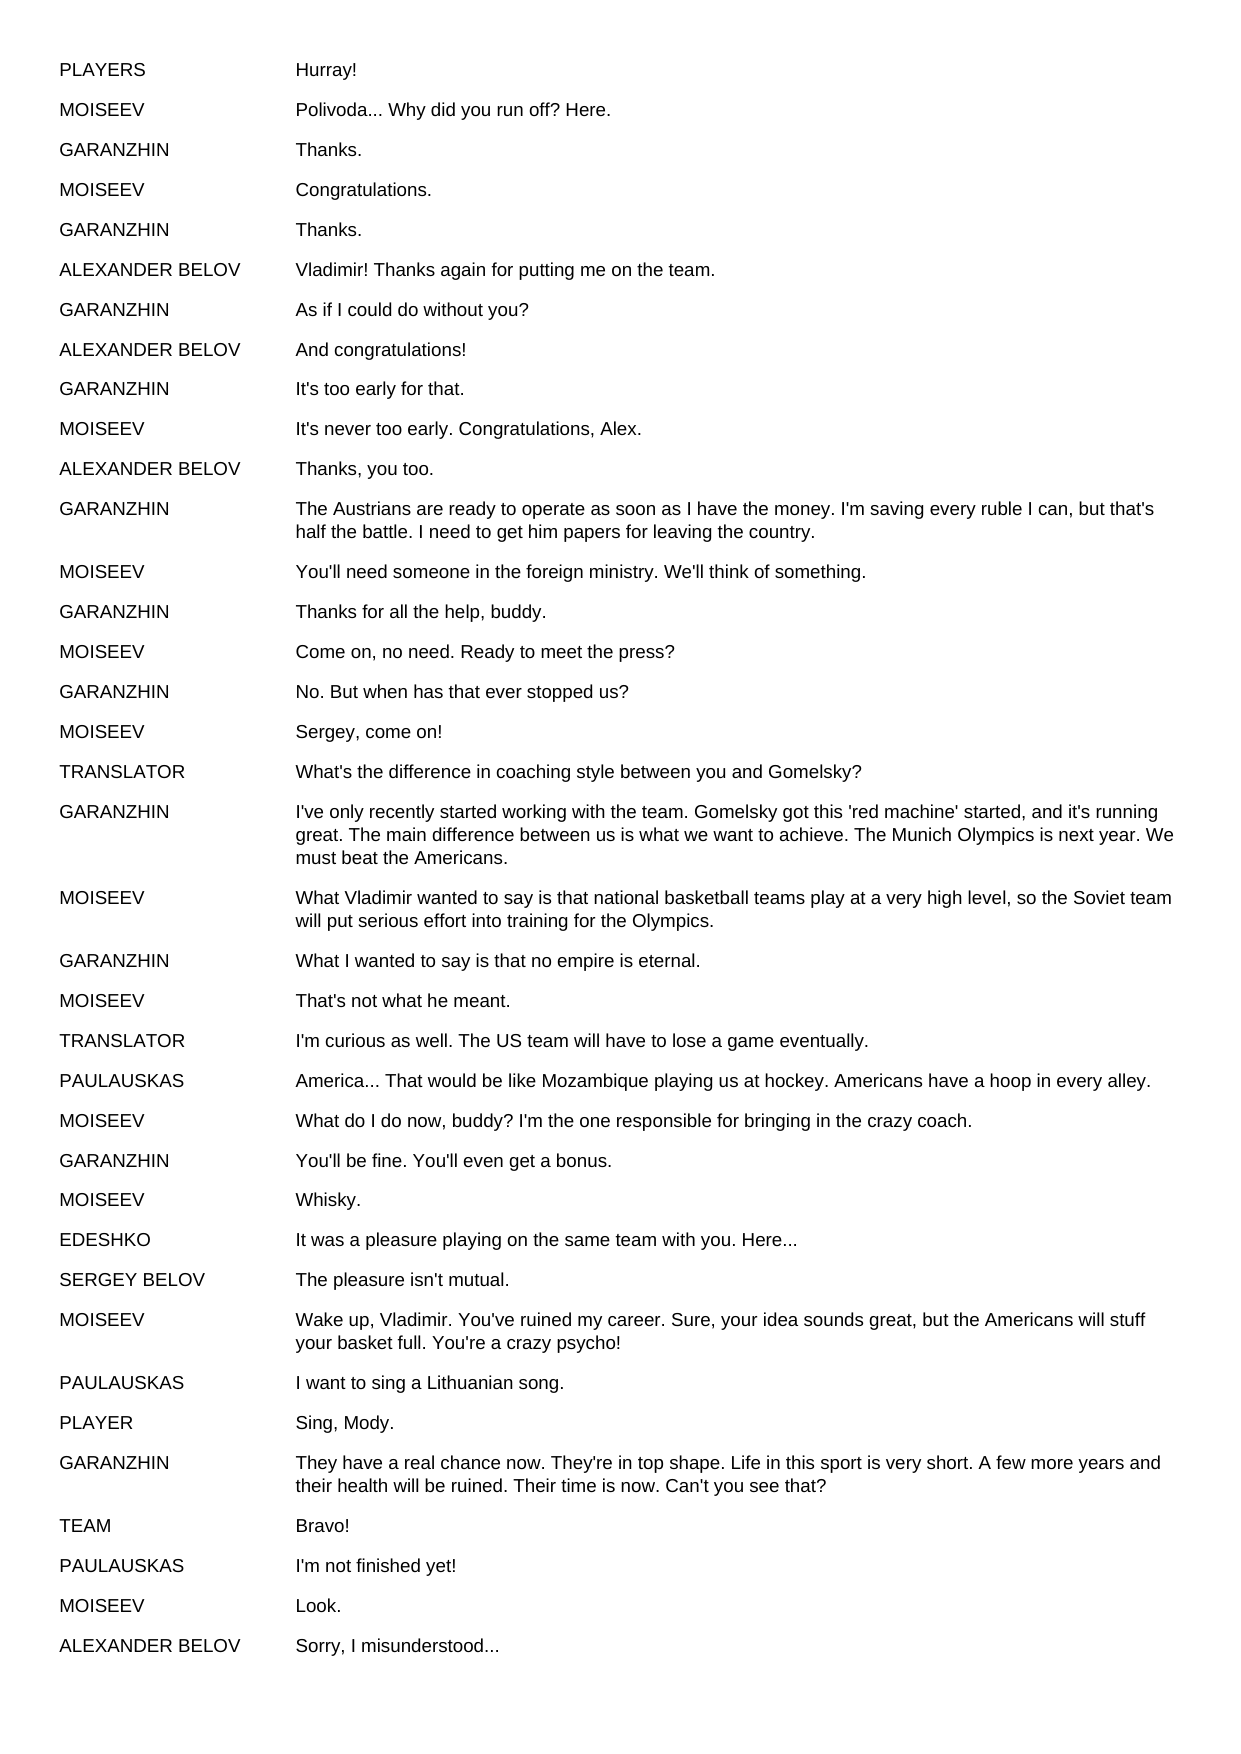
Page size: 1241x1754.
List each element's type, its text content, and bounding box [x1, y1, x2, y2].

text GARANZHIN You'll be fine. You'll even get a bonus. [59, 1149, 1181, 1171]
text GARANZHIN Thanks for all the help, buddy. [59, 601, 1181, 622]
text GARANZHIN Thanks. [59, 219, 1181, 240]
text MOISEEV Polivoda... Why did you run off? Here. [59, 99, 1181, 121]
text GARANZHIN It's too early for that. [59, 378, 1181, 400]
text ALEXANDER BELOV And congratulations! [59, 338, 1181, 360]
text MOISEEV Wake up, . You've ruined my career. Sure, your idea sounds great, but the Americans will stuff your basket full. You're a crazy psycho! [59, 1309, 1181, 1354]
text MOISEEV What wanted to say is that national basketball teams play at a very high level, so the Soviet team will put serious effort into training for the Olympics. [59, 887, 1181, 932]
text MOISEEV Congratulations. [59, 179, 1181, 200]
text PAULAUSKAS I want to sing a Lithuanian song. [59, 1372, 1181, 1394]
text MOISEEV That's not what he meant. [59, 990, 1181, 1011]
text GARANZHIN Thanks. [59, 139, 1181, 160]
text ALEXANDER BELOV ! Thanks again for putting me on the team. [59, 258, 1181, 280]
text PAULAUSKAS ... That would be like playing us at hockey. Americans have a hoop in every alley. [59, 1069, 1181, 1091]
text GARANZHIN As if I could do without you? [59, 298, 1181, 320]
text MOISEEV Whisky. [59, 1189, 1181, 1211]
text GARANZHIN The Austrians are ready to operate as soon as I have the money. I'm saving every ruble I can, but that's half the battle. I need to get him papers for leaving the country. [59, 498, 1181, 543]
text MOISEEV You'll need someone in the foreign ministry. We'll think of something. [59, 561, 1181, 583]
text MOISEEV Come on, no need. Ready to meet the press? [59, 641, 1181, 662]
text SERGEY BELOV The pleasure isn't mutual. [59, 1269, 1181, 1291]
text ALEXANDER BELOV Thanks, you too. [59, 458, 1181, 479]
text GARANZHIN No. But when has that ever stopped us? [59, 681, 1181, 702]
text TEAM Bravo! [59, 1515, 1181, 1537]
text PLAYERS Hurray! [59, 59, 1181, 81]
text TRANSLATOR What's the difference in coaching style between you and Gomelsky? [59, 761, 1181, 782]
text PAULAUSKAS I'm not finished yet! [59, 1555, 1181, 1576]
text MOISEEV What do I do now, buddy? I'm the one responsible for bringing in the crazy coach. [59, 1109, 1181, 1131]
text TRANSLATOR I'm curious as well. The team will have to lose a game eventually. [59, 1030, 1181, 1051]
text MOISEEV It's never too early. Congratulations, Alex. [59, 418, 1181, 440]
text GARANZHIN They have a real chance now. They're in top shape. Life in this sport is very short. A few more years and their health will be ruined. Their time is now. Can't you see that? [59, 1452, 1181, 1497]
text GARANZHIN What I wanted to say is that no empire is eternal. [59, 950, 1181, 971]
text EDESHKO It was a pleasure playing on the same team with you. Here... [59, 1229, 1181, 1251]
text ALEXANDER BELOV Sorry, I misunderstood... [59, 1635, 1181, 1656]
text MOISEEV Look. [59, 1595, 1181, 1616]
text MOISEEV Sergey, come on! [59, 721, 1181, 742]
text GARANZHIN I've only recently started working with the team. Gomelsky got this 'red machine' started, and it's running great. The main difference between us is what we want to achieve. The Munich Olympics is next year. We must beat the Americans. [59, 800, 1181, 868]
text PLAYER Sing, Mody. [59, 1412, 1181, 1433]
